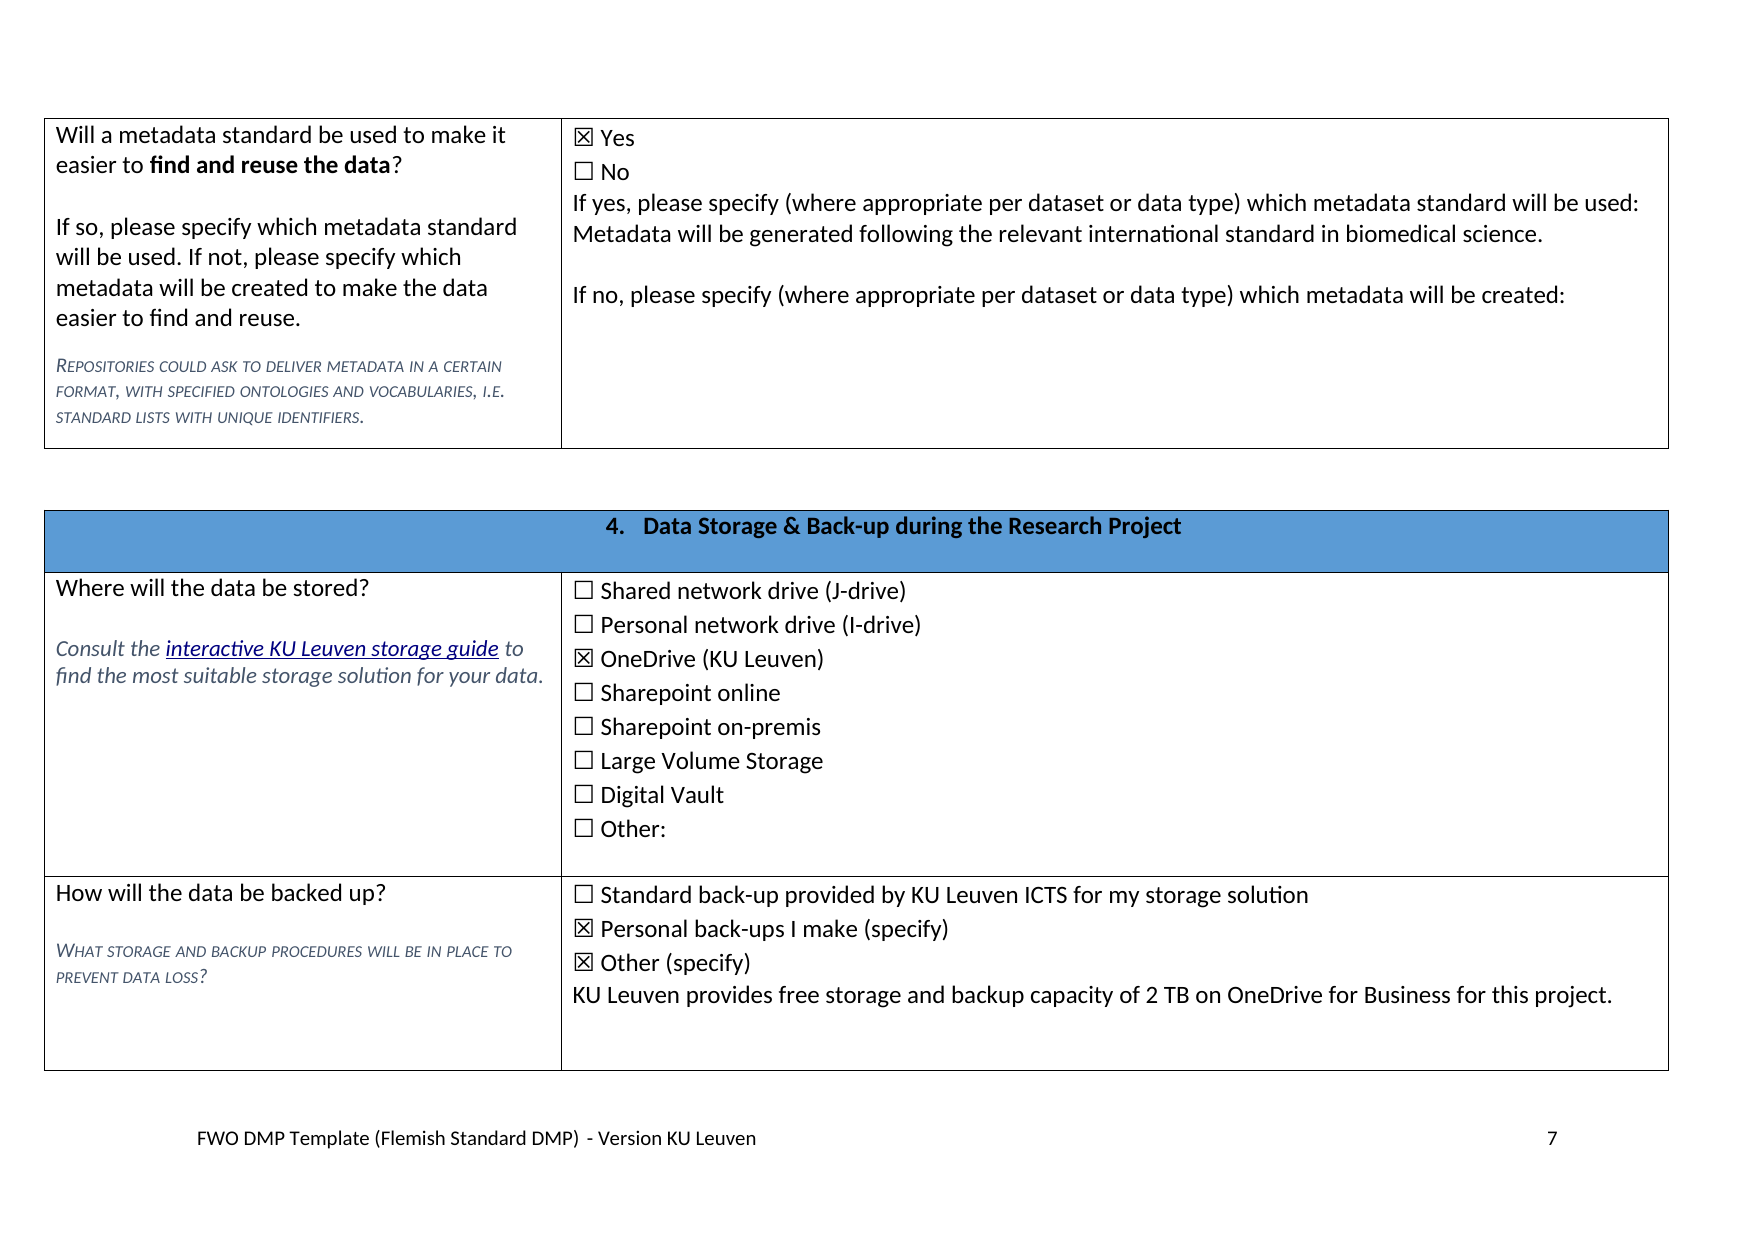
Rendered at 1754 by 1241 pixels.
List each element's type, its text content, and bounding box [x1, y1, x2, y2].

table_cell Will a metadata standard be used to make it easier to find and reuse the data? If so, please specify which metadata standard will be used. If not, please specify which metadata will be created to make the data easier to find and reuse. Repositories could ask to deliver metadata in a certain format, with specified ontologies and vocabularies, i.e. standard lists with unique identifiers. [45, 119, 561, 447]
table_cell Yes No If yes, please specify (where appropriate per dataset or data type) which metadata standard will be used: Metadata will be generated following the relevant international standard in biomedical science. If no, please specify (where appropriate per dataset or data type) which metadata will be created: [562, 119, 1668, 447]
table_header Data Storage & Back-up during the Research Project [45, 511, 1668, 572]
table_cell Shared network drive (J-drive) Personal network drive (I-drive) OneDrive (KU Leuven) Sharepoint online Sharepoint on-premis Large Volume Storage Digital Vault Other: [562, 573, 1668, 876]
table_cell Standard back-up provided by KU Leuven ICTS for my storage solution Personal back-ups I make (specify) Other (specify) KU Leuven provides free storage and backup capacity of 2 TB on OneDrive for Business for this project. [562, 877, 1668, 1070]
table_cell How will the data be backed up? What storage and backup procedures will be in place to prevent data loss? [45, 877, 561, 1070]
table_cell Where will the data be stored? Consult the interactive KU Leuven storage guide to find the most suitable storage solution for your data. [45, 573, 561, 876]
